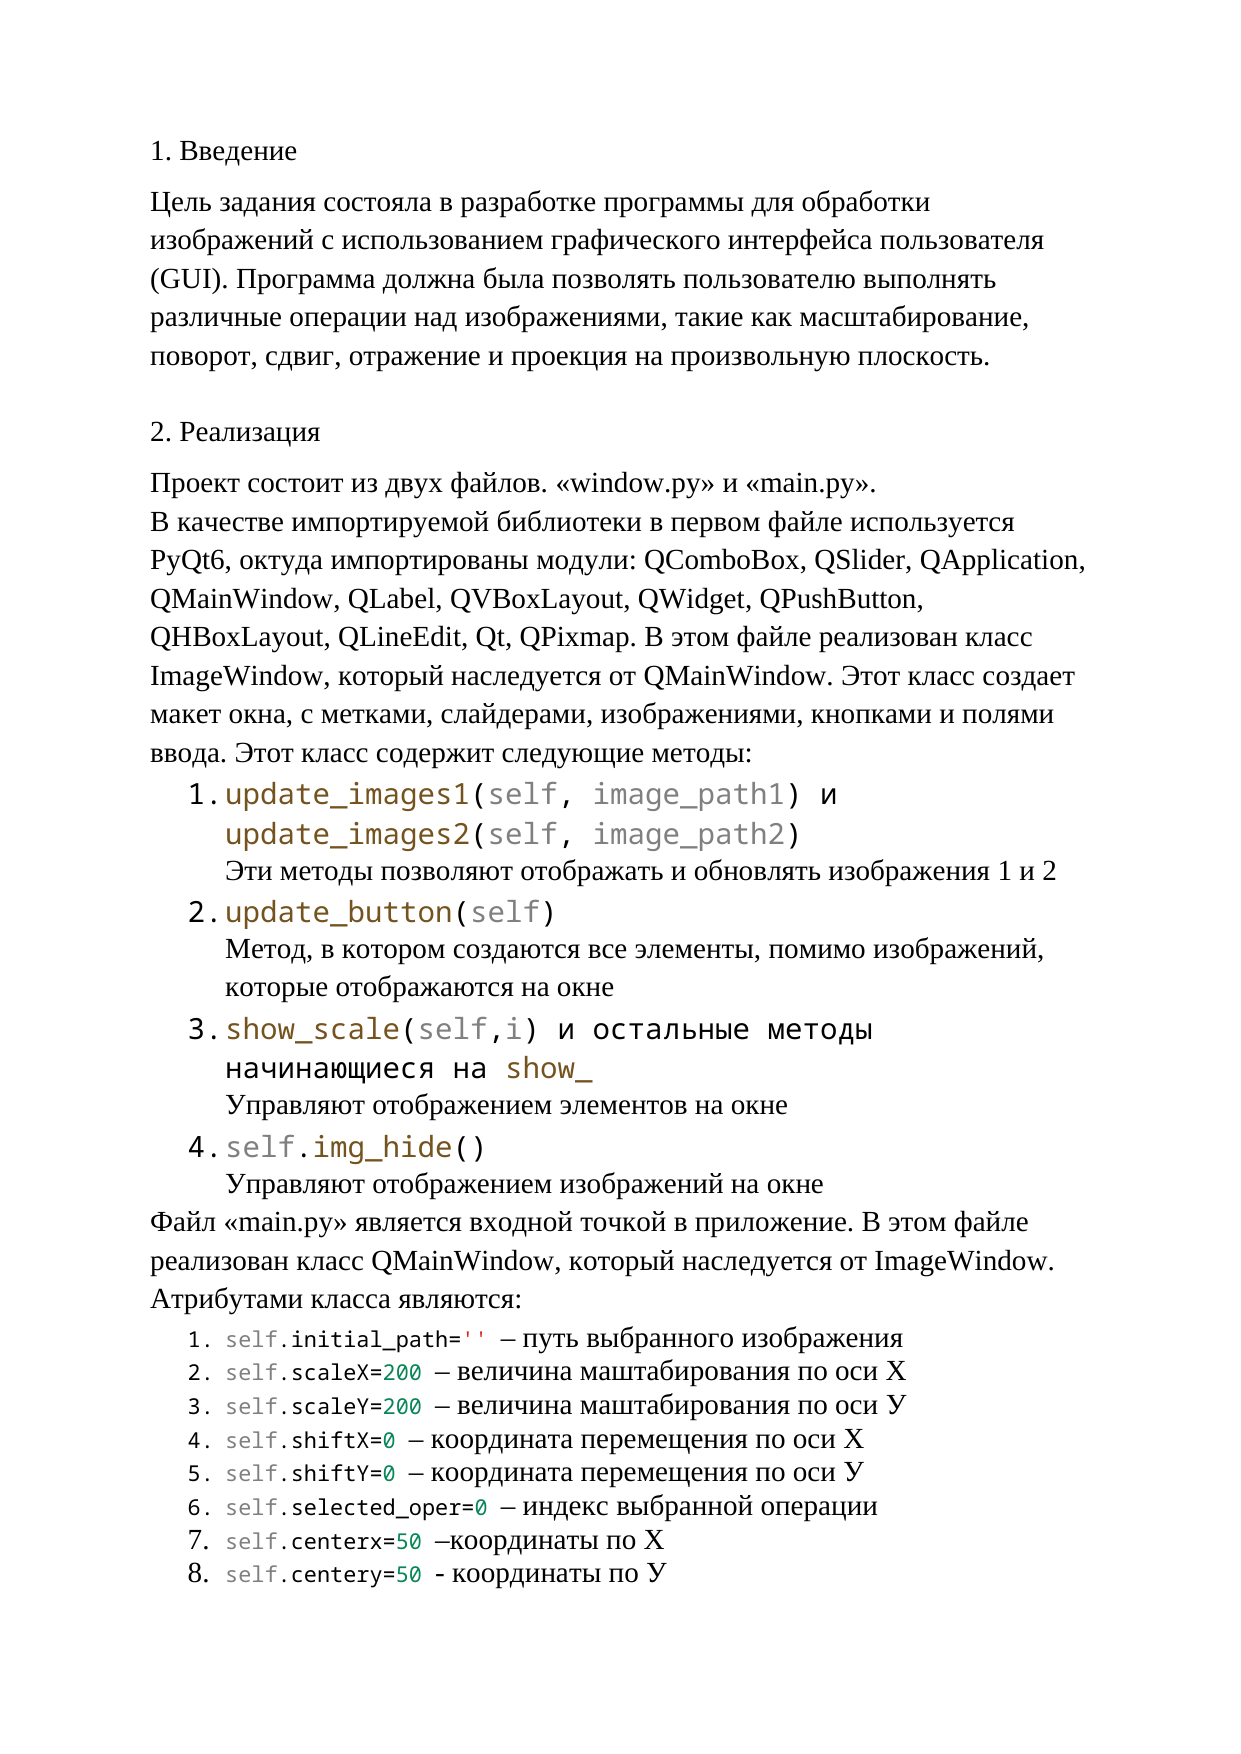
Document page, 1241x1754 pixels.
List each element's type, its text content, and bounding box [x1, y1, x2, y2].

subtitle 2. Реализация [150, 414, 1090, 448]
list update_button(self) [187, 891, 1090, 931]
list show_scale(self,i) и остальные методы начинающиеся на show_ [187, 1008, 1090, 1087]
list self.scaleY=200 – величина маштабирования по оси У [187, 1387, 1090, 1421]
text Атрибутами класса являются: [150, 1281, 1090, 1315]
list self.shiftX=0 – координата перемещения по оси Х [187, 1421, 1090, 1454]
list self.initial_path='' – путь выбранного изображения [187, 1320, 1090, 1353]
text В качестве импортируемой библиотеки в первом файле используется PyQt6, октуда импортированы модули: QComboBox, QSlider, QApplication, QMainWindow, QLabel, QVBoxLayout, QWidget, QPushButton, QHBoxLayout, QLineEdit, Qt, QPixmap. В этом файле реализован класс ImageWindow, который наследуется от QMainWindow. Этот класс создает макет окна, с метками, слайдерами, изображениями, кнопками и полями ввода. Этот класс содержит следующие методы: [150, 504, 1090, 768]
subtitle 1. Введение [150, 133, 1090, 166]
text Метод, в котором создаются все элементы, помимо изображений, которые отображаются на окне [225, 931, 1090, 1003]
text Проект состоит из двух файлов. «window.py» и «main.py». [150, 465, 1090, 499]
list self.scaleX=200 – величина маштабирования по оси Х [187, 1353, 1090, 1387]
list self.centerx=50 –координаты по Х [187, 1522, 1090, 1555]
text Файл «main.py» является входной точкой в приложение. В этом файле реализован класс QMainWindow, который наследуется от ImageWindow. [150, 1204, 1090, 1276]
list self.shiftY=0 – координата перемещения по оси У [187, 1454, 1090, 1488]
list self.selected_oper=0 – индекс выбранной операции [187, 1488, 1090, 1522]
list self.img_hide() [187, 1126, 1090, 1166]
list self.centery=50 - координаты по У [187, 1555, 1090, 1589]
text Цель задания состояла в разработке программы для обработки изображений с использованием графического интерфейса пользователя (GUI). Программа должна была позволять пользователю выполнять различные операции над изображениями, такие как масштабирование, поворот, сдвиг, отражение и проекция на произвольную плоскость. [150, 184, 1090, 372]
list update_images1(self, image_path1) и update_images2(self, image_path2) [187, 773, 1090, 853]
text Эти методы позволяют отображать и обновлять изображения 1 и 2 [150, 853, 1090, 886]
text Управляют отображением изображений на окне [150, 1166, 1090, 1199]
list Управляют отображением элементов на окне [225, 1087, 1090, 1121]
